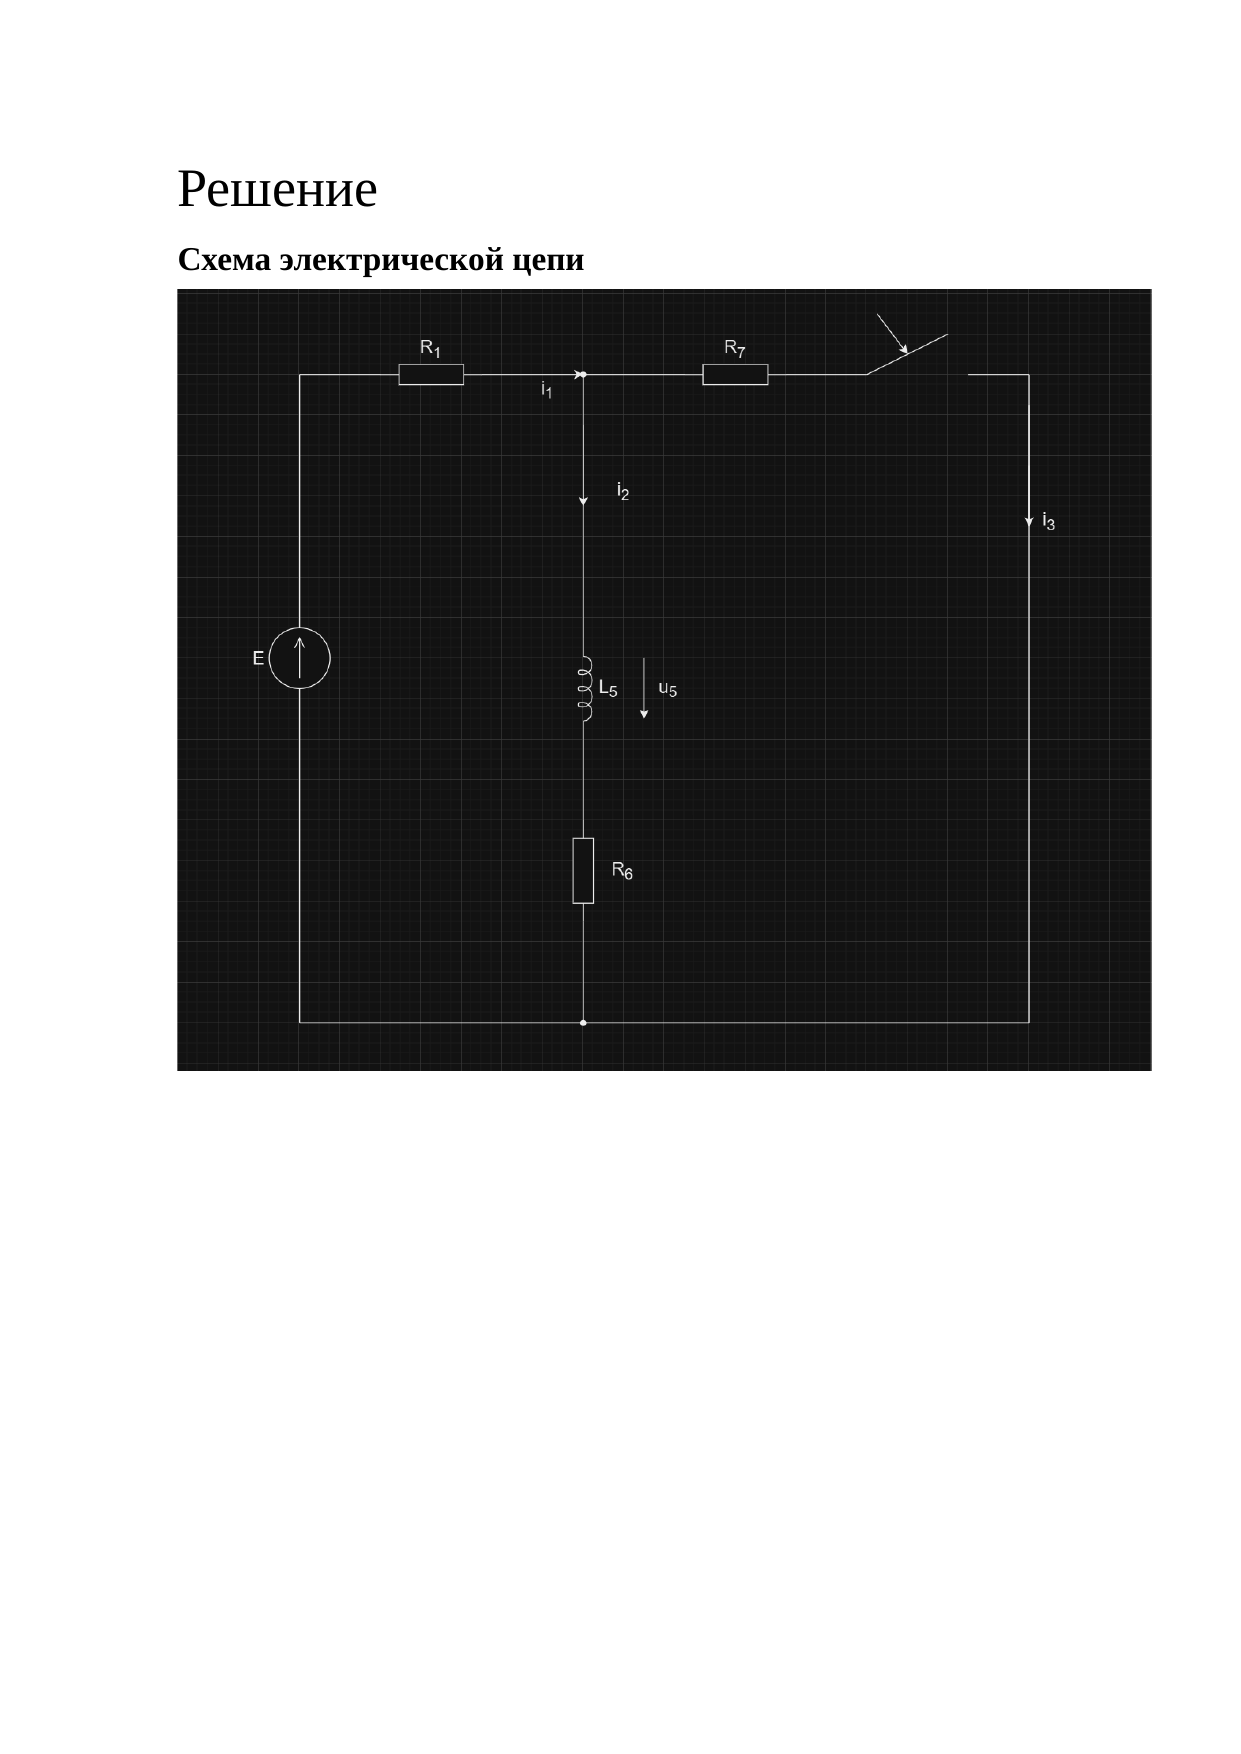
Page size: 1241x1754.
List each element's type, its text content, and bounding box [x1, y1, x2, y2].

subtitle Решение [177, 156, 1152, 218]
picture [177, 289, 1152, 1071]
subtitle Схема электрической цепи [177, 239, 1152, 278]
